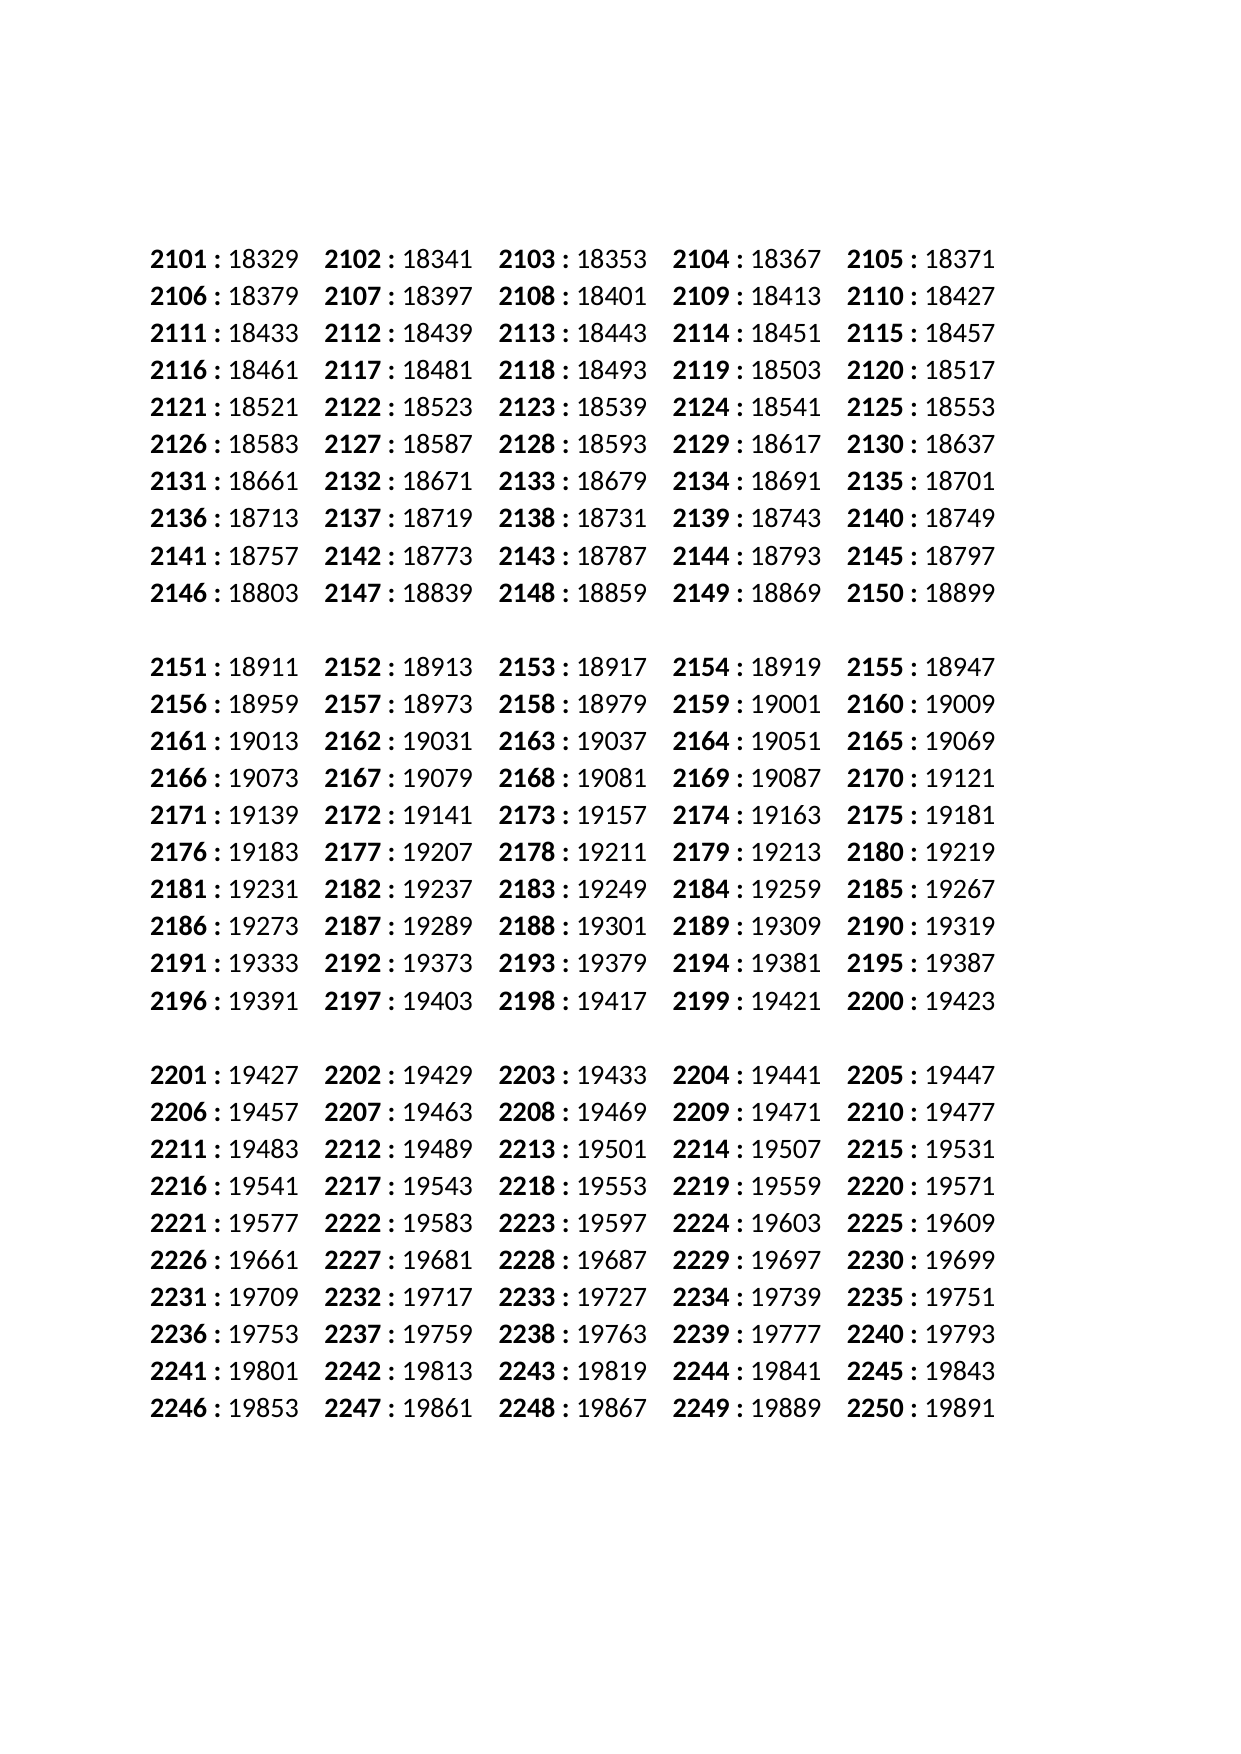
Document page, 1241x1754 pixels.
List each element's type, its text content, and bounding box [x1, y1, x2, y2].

text 2101 : 18329 2102 : 18341 2103 : 18353 2104 : 18367 2105 : 18371 2106 : 18379 2107 : 18397 2108 : 18401 2109 : 18413 2110 : 18427 2111 : 18433 2112 : 18439 2113 : 18443 2114 : 18451 2115 : 18457 2116 : 18461 2117 : 18481 2118 : 18493 2119 : 18503 2120 : 18517 2121 : 18521 2122 : 18523 2123 : 18539 2124 : 18541 2125 : 18553 2126 : 18583 2127 : 18587 2128 : 18593 2129 : 18617 2130 : 18637 2131 : 18661 2132 : 18671 2133 : 18679 2134 : 18691 2135 : 18701 2136 : 18713 2137 : 18719 2138 : 18731 2139 : 18743 2140 : 18749 2141 : 18757 2142 : 18773 2143 : 18787 2144 : 18793 2145 : 18797 2146 : 18803 2147 : 18839 2148 : 18859 2149 : 18869 2150 : 18899 2151 : 18911 2152 : 18913 2153 : 18917 2154 : 18919 2155 : 18947 2156 : 18959 2157 : 18973 2158 : 18979 2159 : 19001 2160 : 19009 2161 : 19013 2162 : 19031 2163 : 19037 2164 : 19051 2165 : 19069 2166 : 19073 2167 : 19079 2168 : 19081 2169 : 19087 2170 : 19121 2171 : 19139 2172 : 19141 2173 : 19157 2174 : 19163 2175 : 19181 2176 : 19183 2177 : 19207 2178 : 19211 2179 : 19213 2180 : 19219 2181 : 19231 2182 : 19237 2183 : 19249 2184 : 19259 2185 : 19267 2186 : 19273 2187 : 19289 2188 : 19301 2189 : 19309 2190 : 19319 2191 : 19333 2192 : 19373 2193 : 19379 2194 : 19381 2195 : 19387 2196 : 19391 2197 : 19403 2198 : 19417 2199 : 19421 2200 : 19423 2201 : 19427 2202 : 19429 2203 : 19433 2204 : 19441 2205 : 19447 2206 : 19457 2207 : 19463 2208 : 19469 2209 : 19471 2210 : 19477 2211 : 19483 2212 : 19489 2213 : 19501 2214 : 19507 2215 : 19531 2216 : 19541 2217 : 19543 2218 : 19553 2219 : 19559 2220 : 19571 2221 : 19577 2222 : 19583 2223 : 19597 2224 : 19603 2225 : 19609 2226 : 19661 2227 : 19681 2228 : 19687 2229 : 19697 2230 : 19699 2231 : 19709 2232 : 19717 2233 : 19727 2234 : 19739 2235 : 19751 2236 : 19753 2237 : 19759 2238 : 19763 2239 : 19777 2240 : 19793 2241 : 19801 2242 : 19813 2243 : 19819 2244 : 19841 2245 : 19843 2246 : 19853 2247 : 19861 2248 : 19867 2249 : 19889 2250 : 19891 [150, 204, 1090, 1455]
